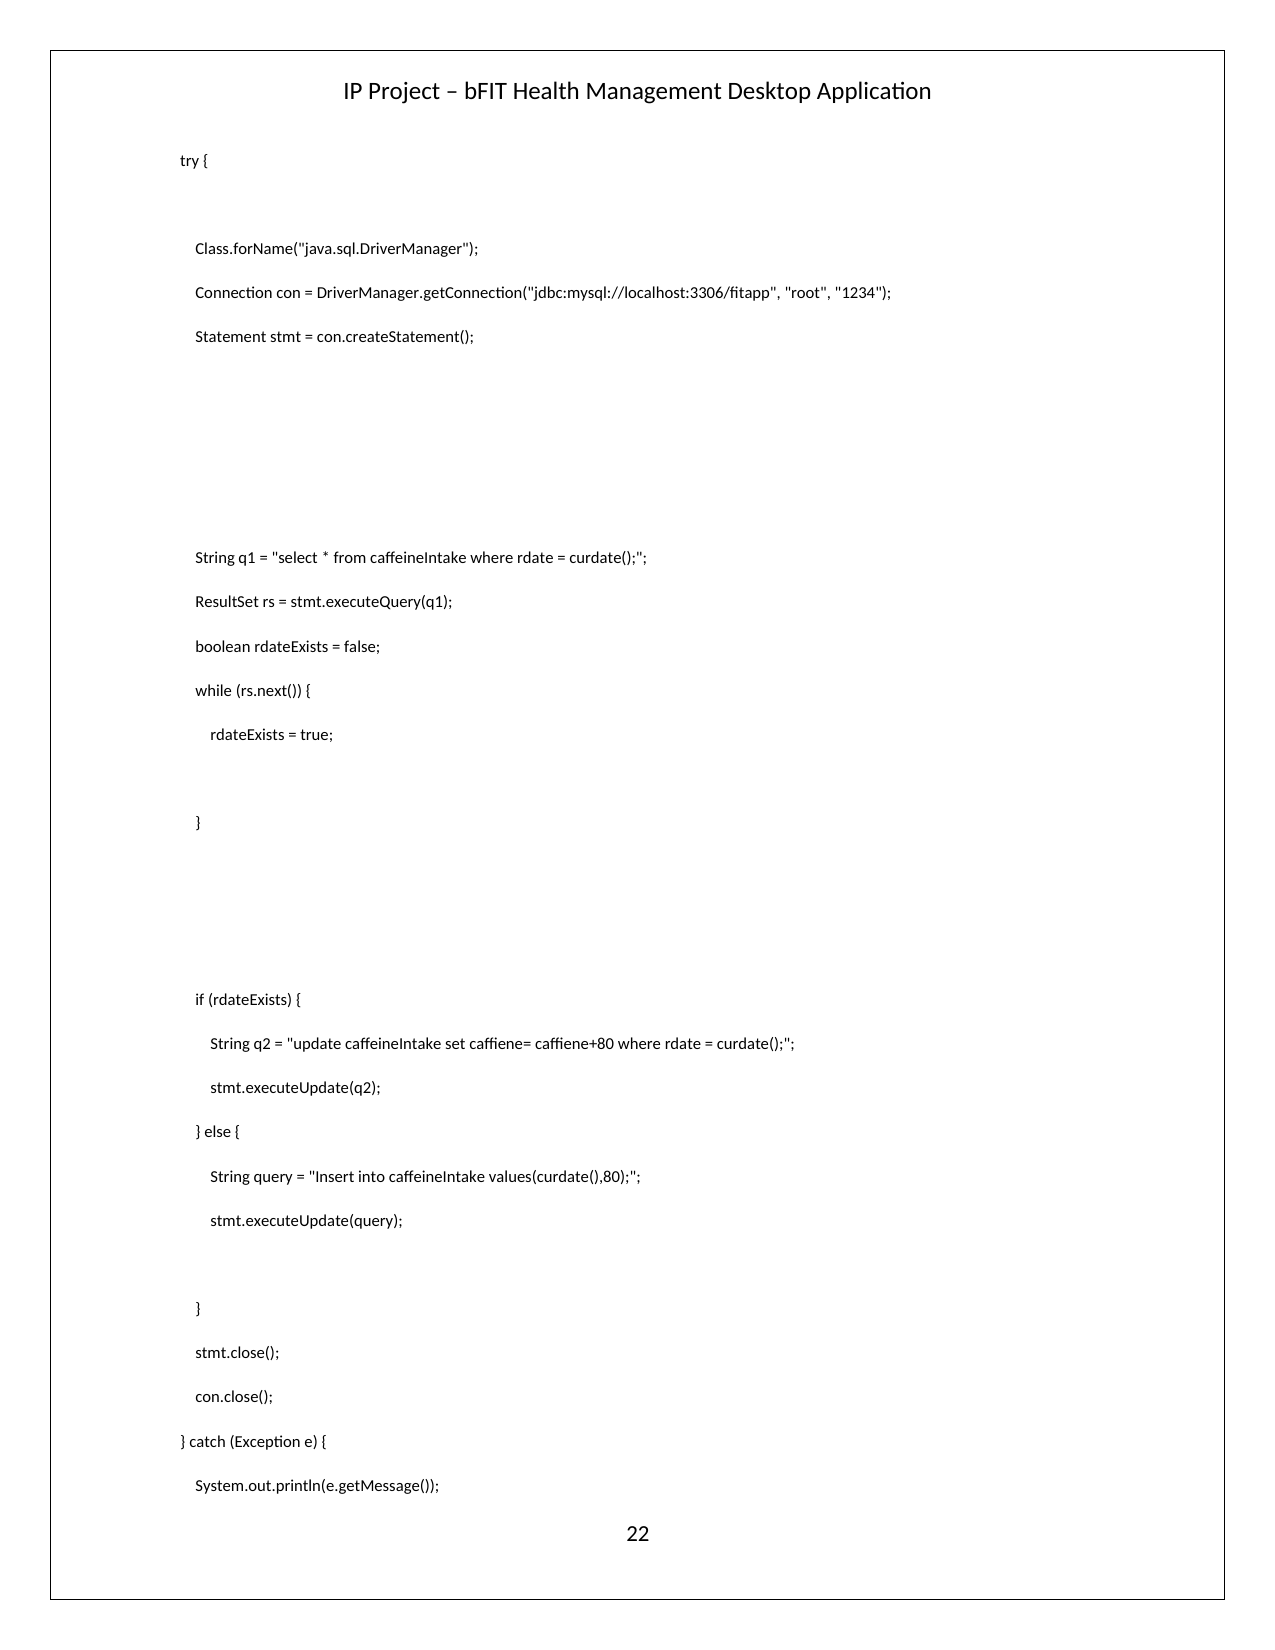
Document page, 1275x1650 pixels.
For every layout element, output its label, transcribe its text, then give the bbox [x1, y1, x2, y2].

text Connection con = DriverManager.getConnection("jdbc:mysql://localhost:3306/fitapp", "root", "1234"); [150, 282, 1125, 303]
text stmt.executeUpdate(q2); [150, 1077, 1125, 1098]
text String q1 = "select * from caffeineIntake where rdate = curdate();"; [150, 547, 1125, 568]
text Statement stmt = con.createStatement(); [150, 327, 1125, 347]
text try { [150, 150, 1125, 170]
text stmt.close(); [150, 1342, 1125, 1363]
text } else { [150, 1122, 1125, 1142]
text rdateExists = true; [150, 724, 1125, 744]
text boolean rdateExists = false; [150, 636, 1125, 656]
text ResultSet rs = stmt.executeQuery(q1); [150, 592, 1125, 612]
text System.out.println(e.getMessage()); [150, 1475, 1125, 1495]
text con.close(); [150, 1387, 1125, 1407]
text while (rs.next()) { [150, 680, 1125, 700]
text } [150, 812, 1125, 833]
text } catch (Exception e) { [150, 1431, 1125, 1451]
text } [150, 1298, 1125, 1319]
text String q2 = "update caffeineIntake set caffiene= caffiene+80 where rdate = curdate();"; [150, 1033, 1125, 1054]
text Class.forName("java.sql.DriverManager"); [150, 238, 1125, 259]
text if (rdateExists) { [150, 989, 1125, 1009]
text stmt.executeUpdate(query); [150, 1210, 1125, 1230]
text String query = "Insert into caffeineIntake values(curdate(),80);"; [150, 1166, 1125, 1186]
